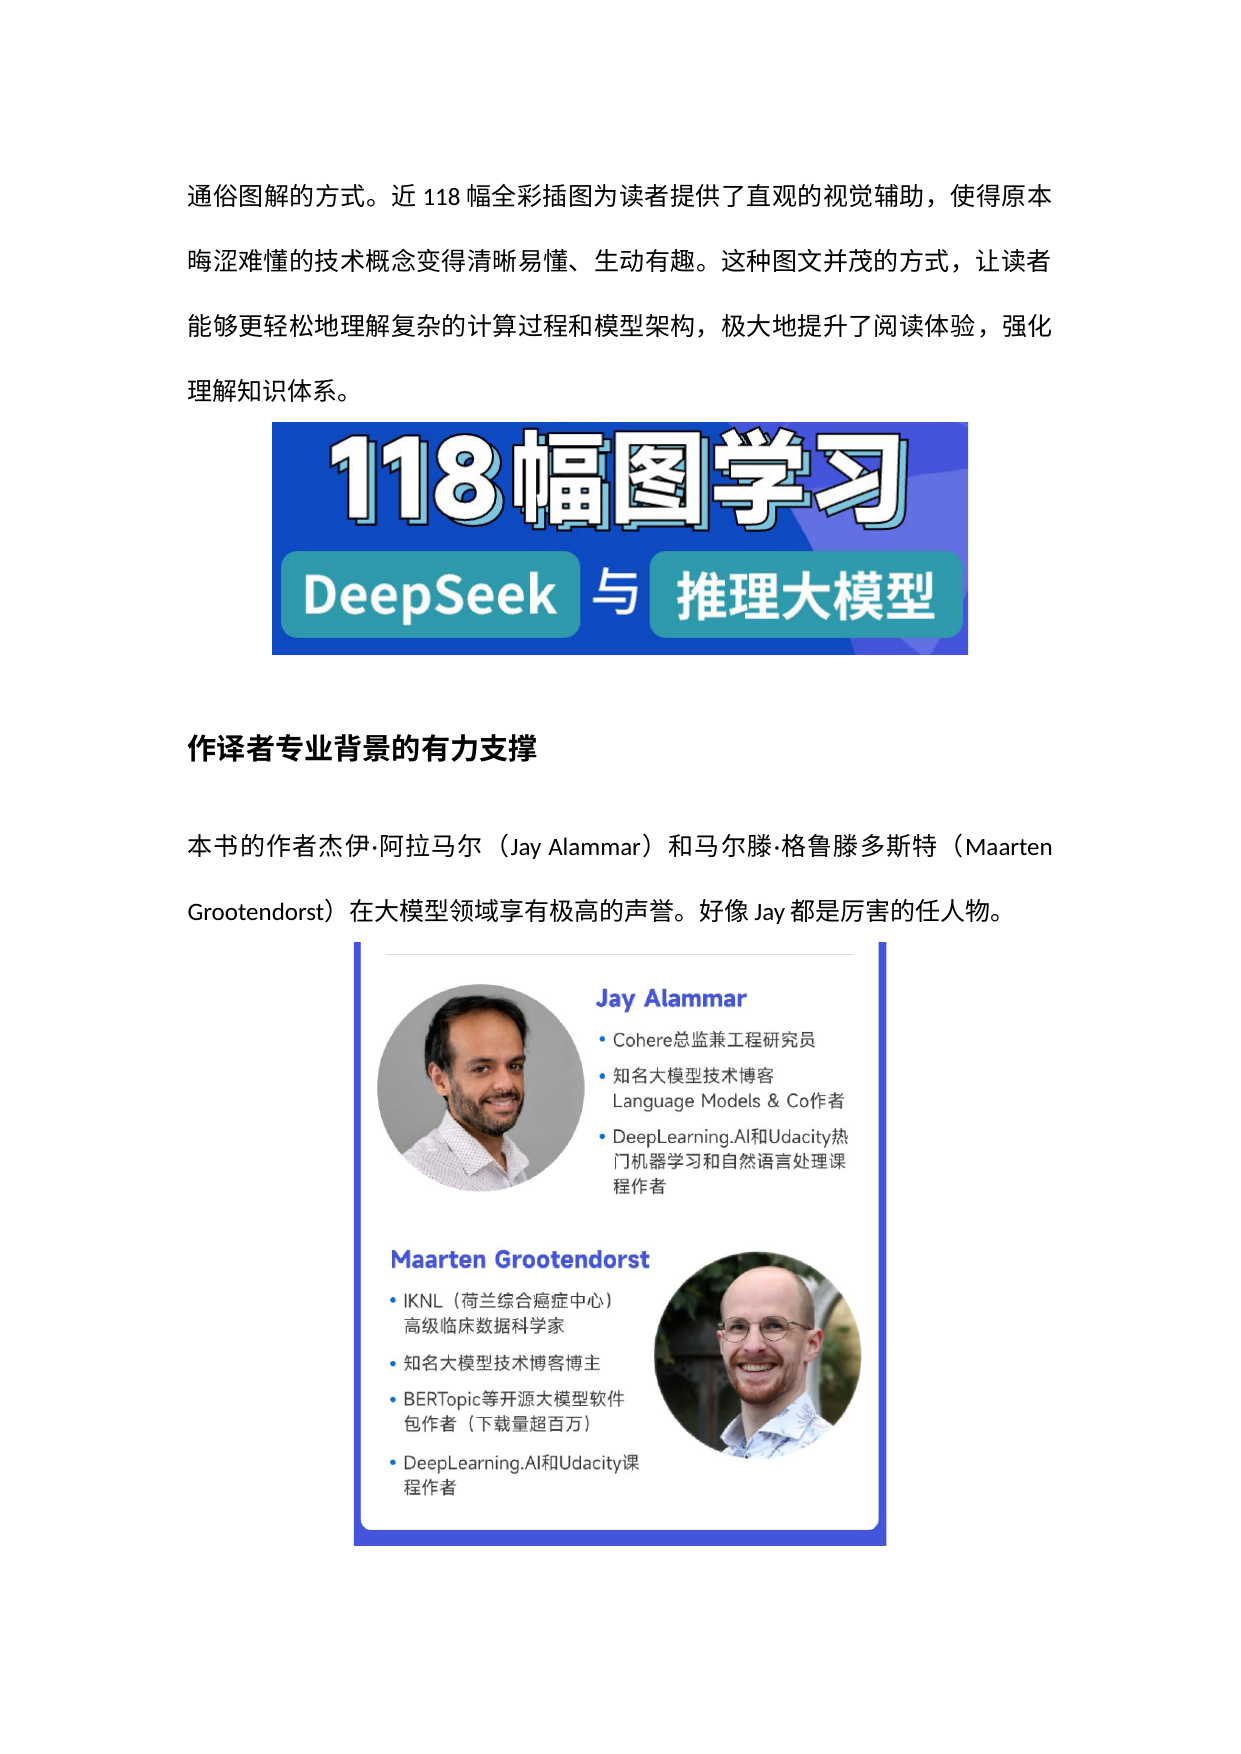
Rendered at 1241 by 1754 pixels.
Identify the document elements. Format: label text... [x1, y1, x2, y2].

text 本书的作者杰伊·阿拉马尔（Jay Alammar）和马尔滕·格鲁滕多斯特（Maarten Grootendorst）在大模型领域享有极高的声誉。好像Jay都是厉害的任人物。 [187, 812, 1053, 942]
picture [353, 942, 887, 1546]
picture [272, 422, 969, 655]
list 作译者专业背景的有力支撑 [187, 714, 1053, 779]
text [187, 162, 1053, 422]
